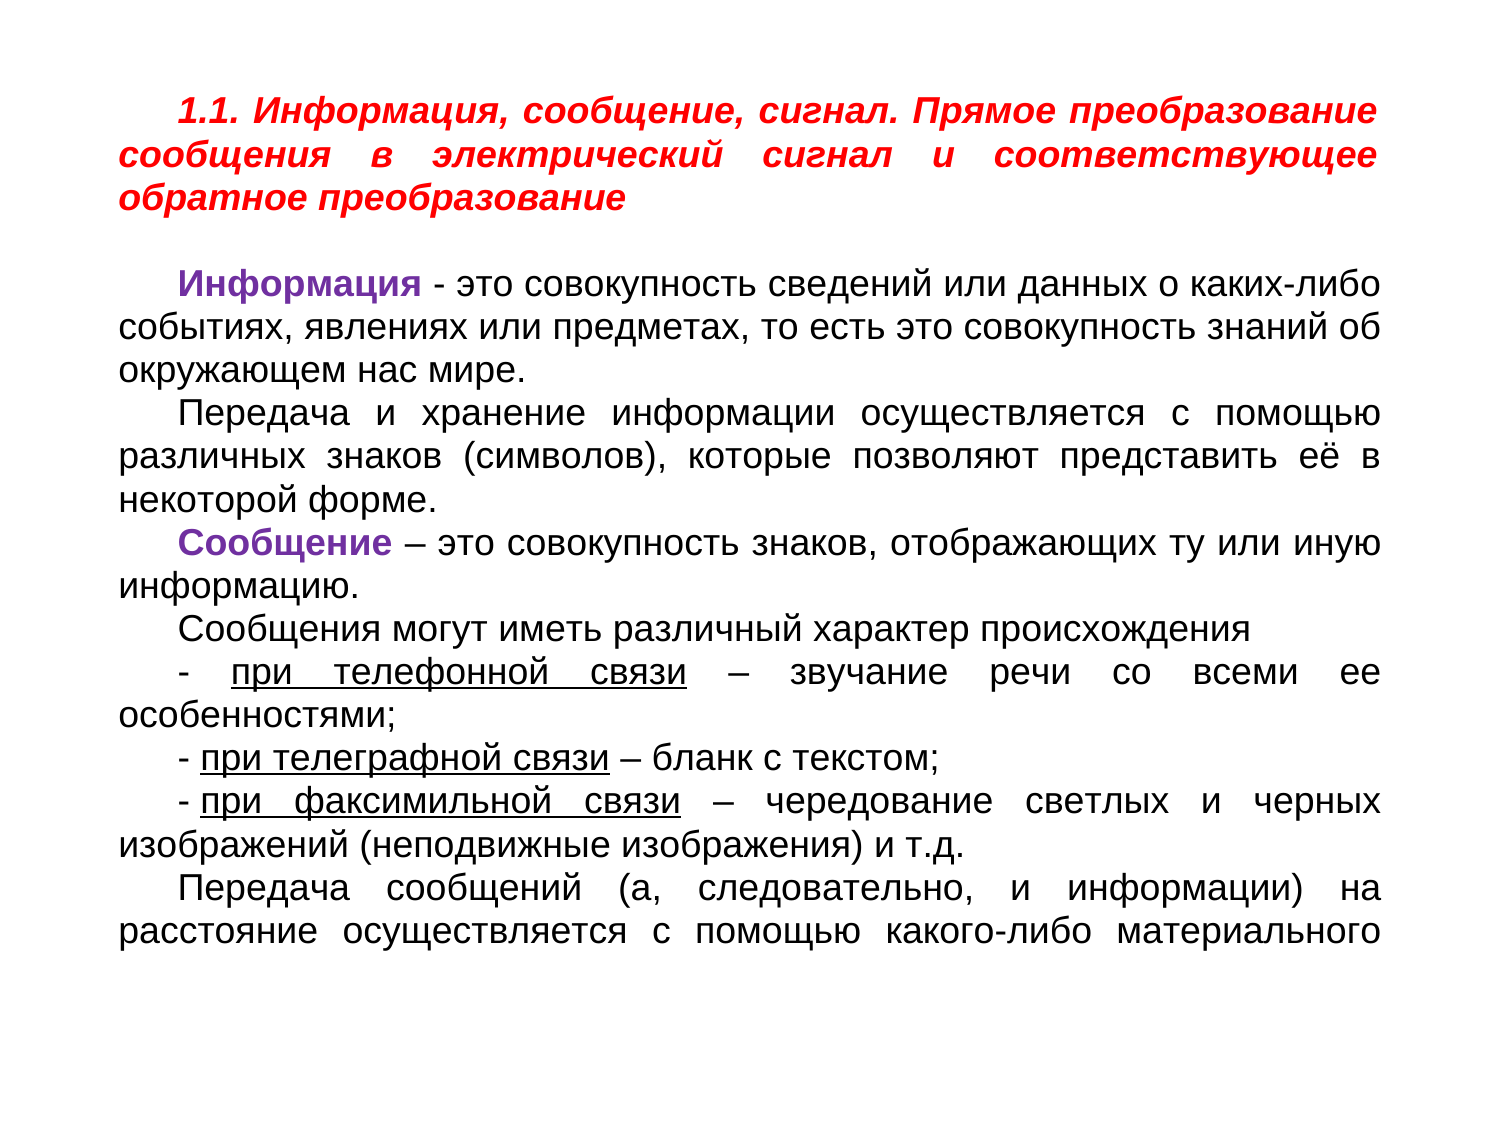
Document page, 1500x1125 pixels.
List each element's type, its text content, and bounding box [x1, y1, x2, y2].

text Сообщение – это совокупность знаков, отображающих ту или иную информацию. [118, 520, 1382, 606]
text Сообщения могут иметь различный характер происхождения [118, 606, 1382, 649]
text - при факсимильной связи – чередование светлых и черных изображений (неподвижные изображения) и т.д. [118, 779, 1382, 865]
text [118, 865, 1382, 951]
text Информация - это совокупность сведений или данных о каких-либо событиях, явлениях или предметах, то есть это совокупность знаний об окружающем нас мире. [118, 261, 1382, 391]
text 1.1. Информация, сообщение, сигнал. Прямое преобразование сообщения в электрический сигнал и соответствующее обратное преобразование [118, 89, 1382, 218]
text Передача и хранение информации осуществляется с помощью различных знаков (символов), которые позволяют представить её в некоторой форме. [118, 391, 1382, 520]
text - при телеграфной связи – бланк с текстом; [118, 736, 1382, 779]
text - при телефонной связи – звучание речи со всеми ее особенностями; [118, 649, 1382, 736]
